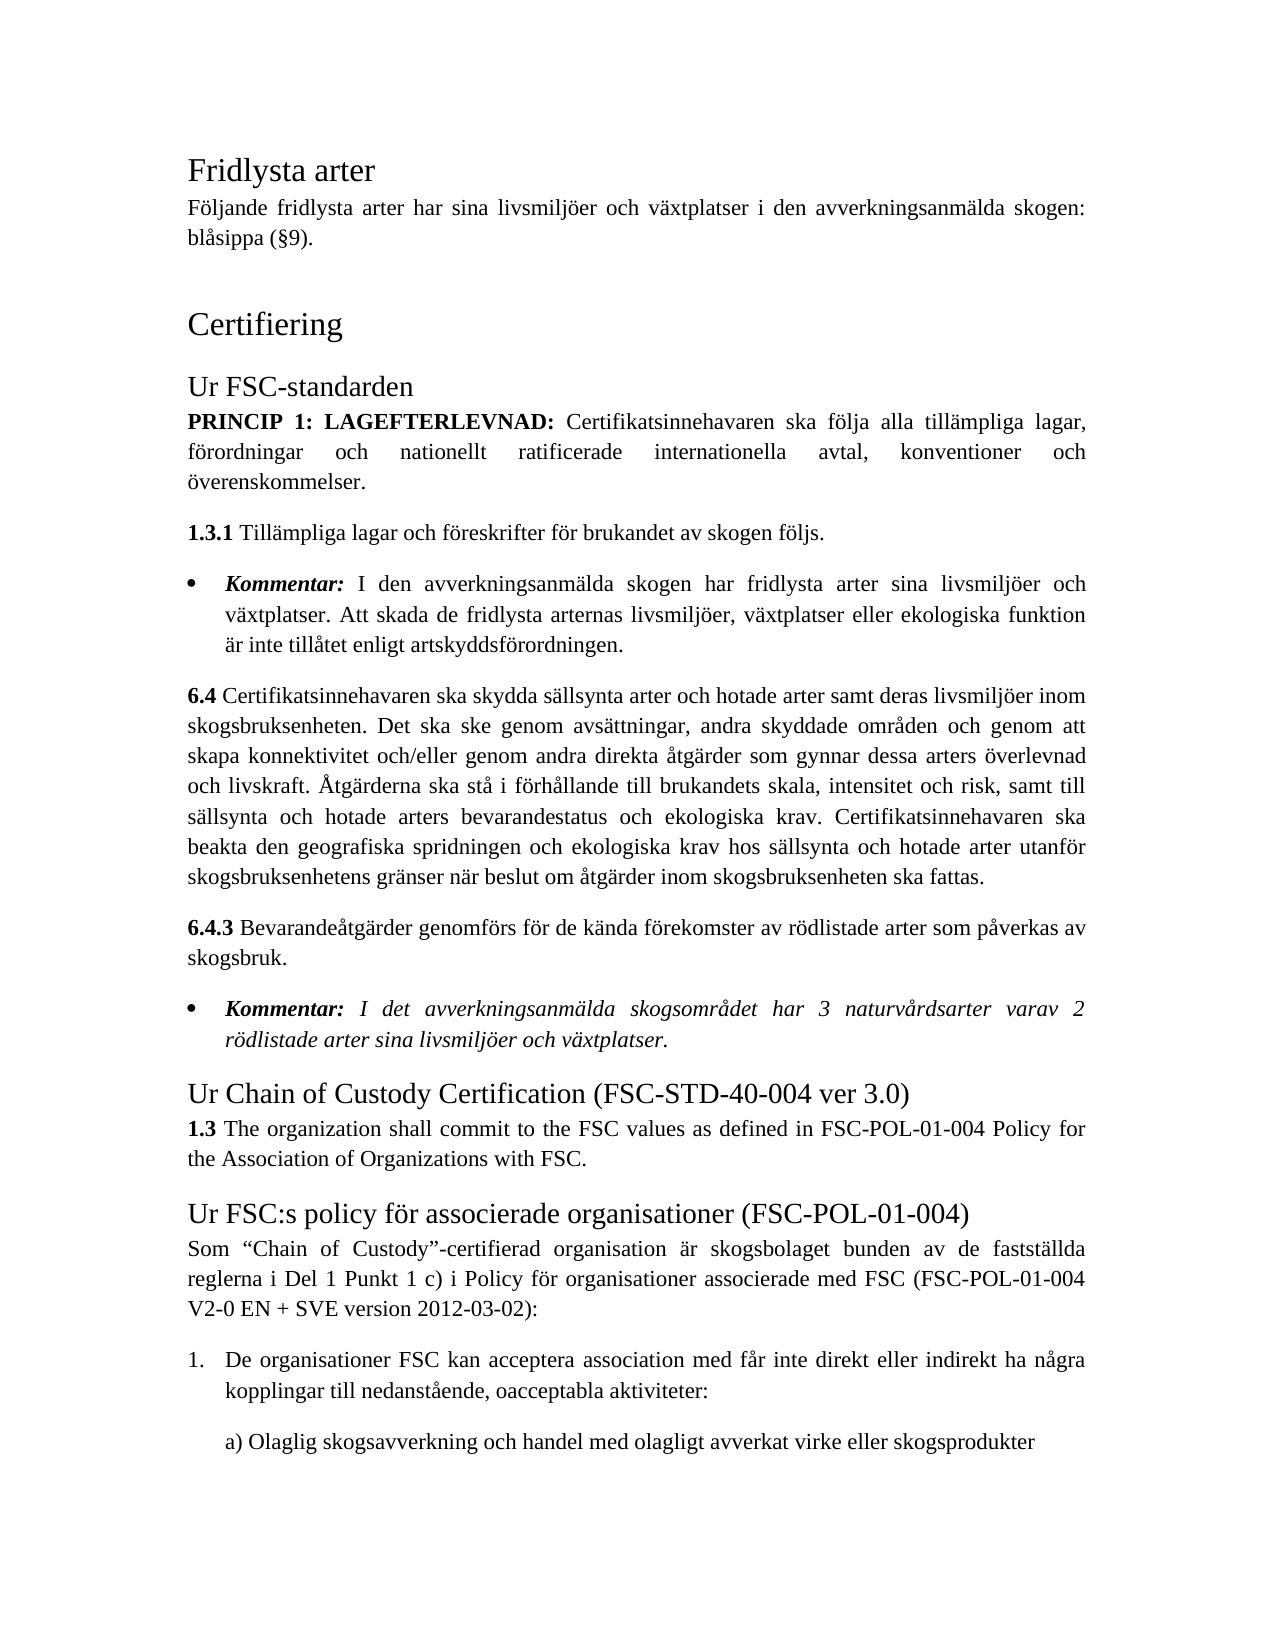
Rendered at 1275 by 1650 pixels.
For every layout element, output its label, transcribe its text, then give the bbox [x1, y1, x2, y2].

text a) Olaglig skogsavverkning och handel med olagligt avverkat virke eller skogsprodukter [225, 1428, 1087, 1454]
text 1.3 The organization shall commit to the FSC values as defined in FSC-POL-01-004 Policy for the Association of Organizations with FSC. [187, 1115, 1087, 1172]
subtitle Ur FSC:s policy för associerade organisationer (FSC-POL-01-004) [187, 1196, 1087, 1230]
text 6.4 Certifikatsinnehavaren ska skydda sällsynta arter och hotade arter samt deras livsmiljöer inom skogsbruksenheten. Det ska ske genom avsättningar, andra skyddade områden och genom att skapa konnektivitet och/eller genom andra direkta åtgärder som gynnar dessa arters överlevnad och livskraft. Åtgärderna ska stå i förhållande till brukandets skala, intensitet och risk, samt till sällsynta och hotade arters bevarandestatus och ekologiska krav. Certifikatsinnehavaren ska beakta den geografiska spridningen och ekologiska krav hos sällsynta och hotade arter utanför skogsbruksenhetens gränser när beslut om åtgärder inom skogsbruksenheten ska fattas. [187, 682, 1087, 889]
subtitle Fridlysta arter [187, 150, 1087, 188]
list Kommentar: I den avverkningsanmälda skogen har fridlysta arter sina livsmiljöer och växtplatser. Att skada de fridlysta arternas livsmiljöer, växtplatser eller ekologiska funktion är inte tillåtet enligt artskyddsförordningen. [187, 570, 1087, 657]
list Kommentar: I det avverkningsanmälda skogsområdet har 3 naturvårdsarter varav 2 rödlistade arter sina livsmiljöer och växtplatser. [187, 995, 1087, 1052]
list De organisationer FSC kan acceptera association med får inte direkt eller indirekt ha några kopplingar till nedanstående, oacceptabla aktiviteter: [187, 1346, 1087, 1403]
text 6.4.3 Bevarandeåtgärder genomförs för de kända förekomster av rödlistade arter som påverkas av skogsbruk. [187, 914, 1087, 971]
subtitle Ur Chain of Custody Certification (FSC-STD-40-004 ver 3.0) [187, 1077, 1087, 1110]
text Följande fridlysta arter har sina livsmiljöer och växtplatser i den avverkningsanmälda skogen: blåsippa (§9). [187, 194, 1087, 251]
text 1.3.1 Tillämpliga lagar och föreskrifter för brukandet av skogen följs. [187, 519, 1087, 546]
text PRINCIP 1: LAGEFTERLEVNAD: Certifikatsinnehavaren ska följa alla tillämpliga lagar, förordningar och nationellt ratificerade internationella avtal, konventioner och överenskommelser. [187, 408, 1087, 495]
subtitle Ur FSC-standarden [187, 369, 1087, 403]
subtitle Certifiering [187, 304, 1087, 343]
text Som “Chain of Custody”-certifierad organisation är skogsbolaget bunden av de fastställda reglerna i Del 1 Punkt 1 c) i Policy för organisationer associerade med FSC (FSC-POL-01-004 V2-0 EN + SVE version 2012-03-02): [187, 1235, 1087, 1322]
